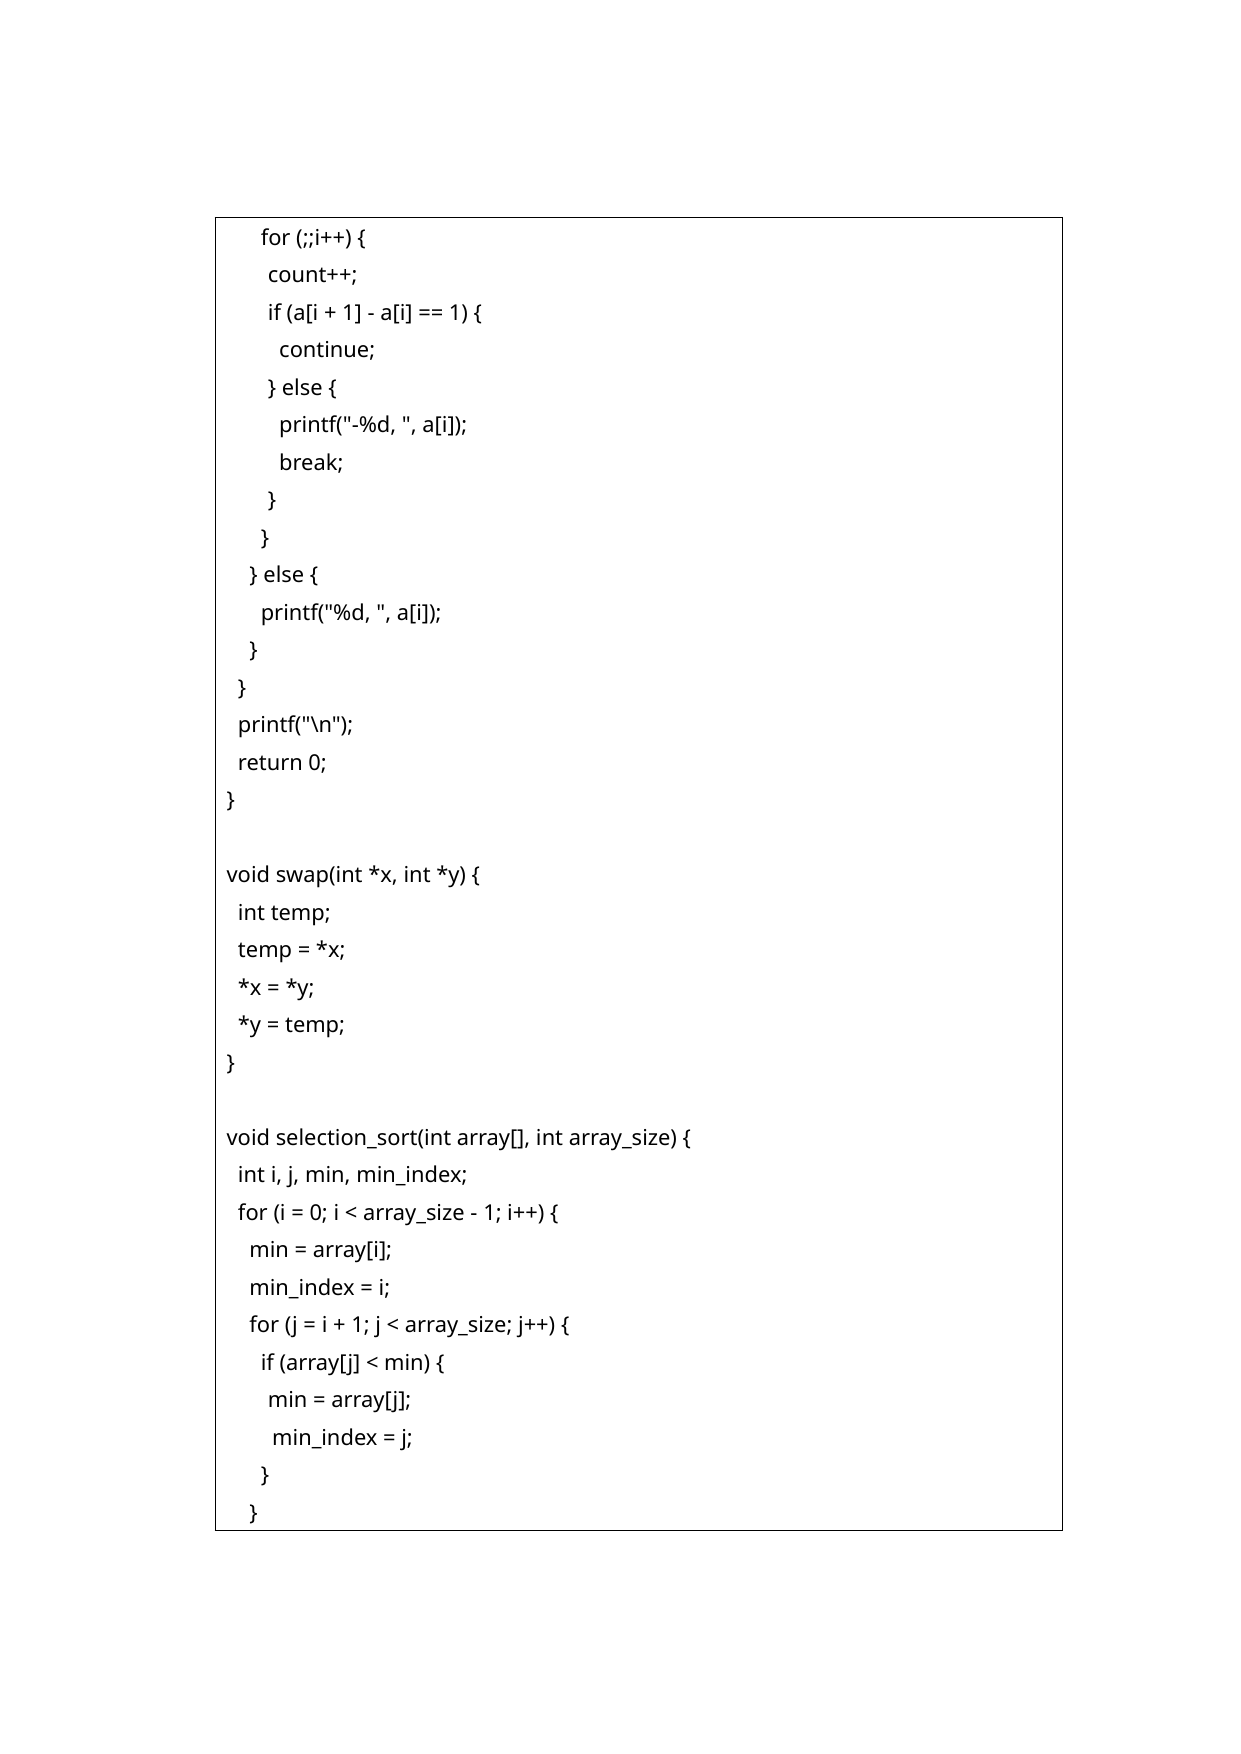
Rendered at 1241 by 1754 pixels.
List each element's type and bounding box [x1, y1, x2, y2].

table_header [216, 218, 1062, 1530]
